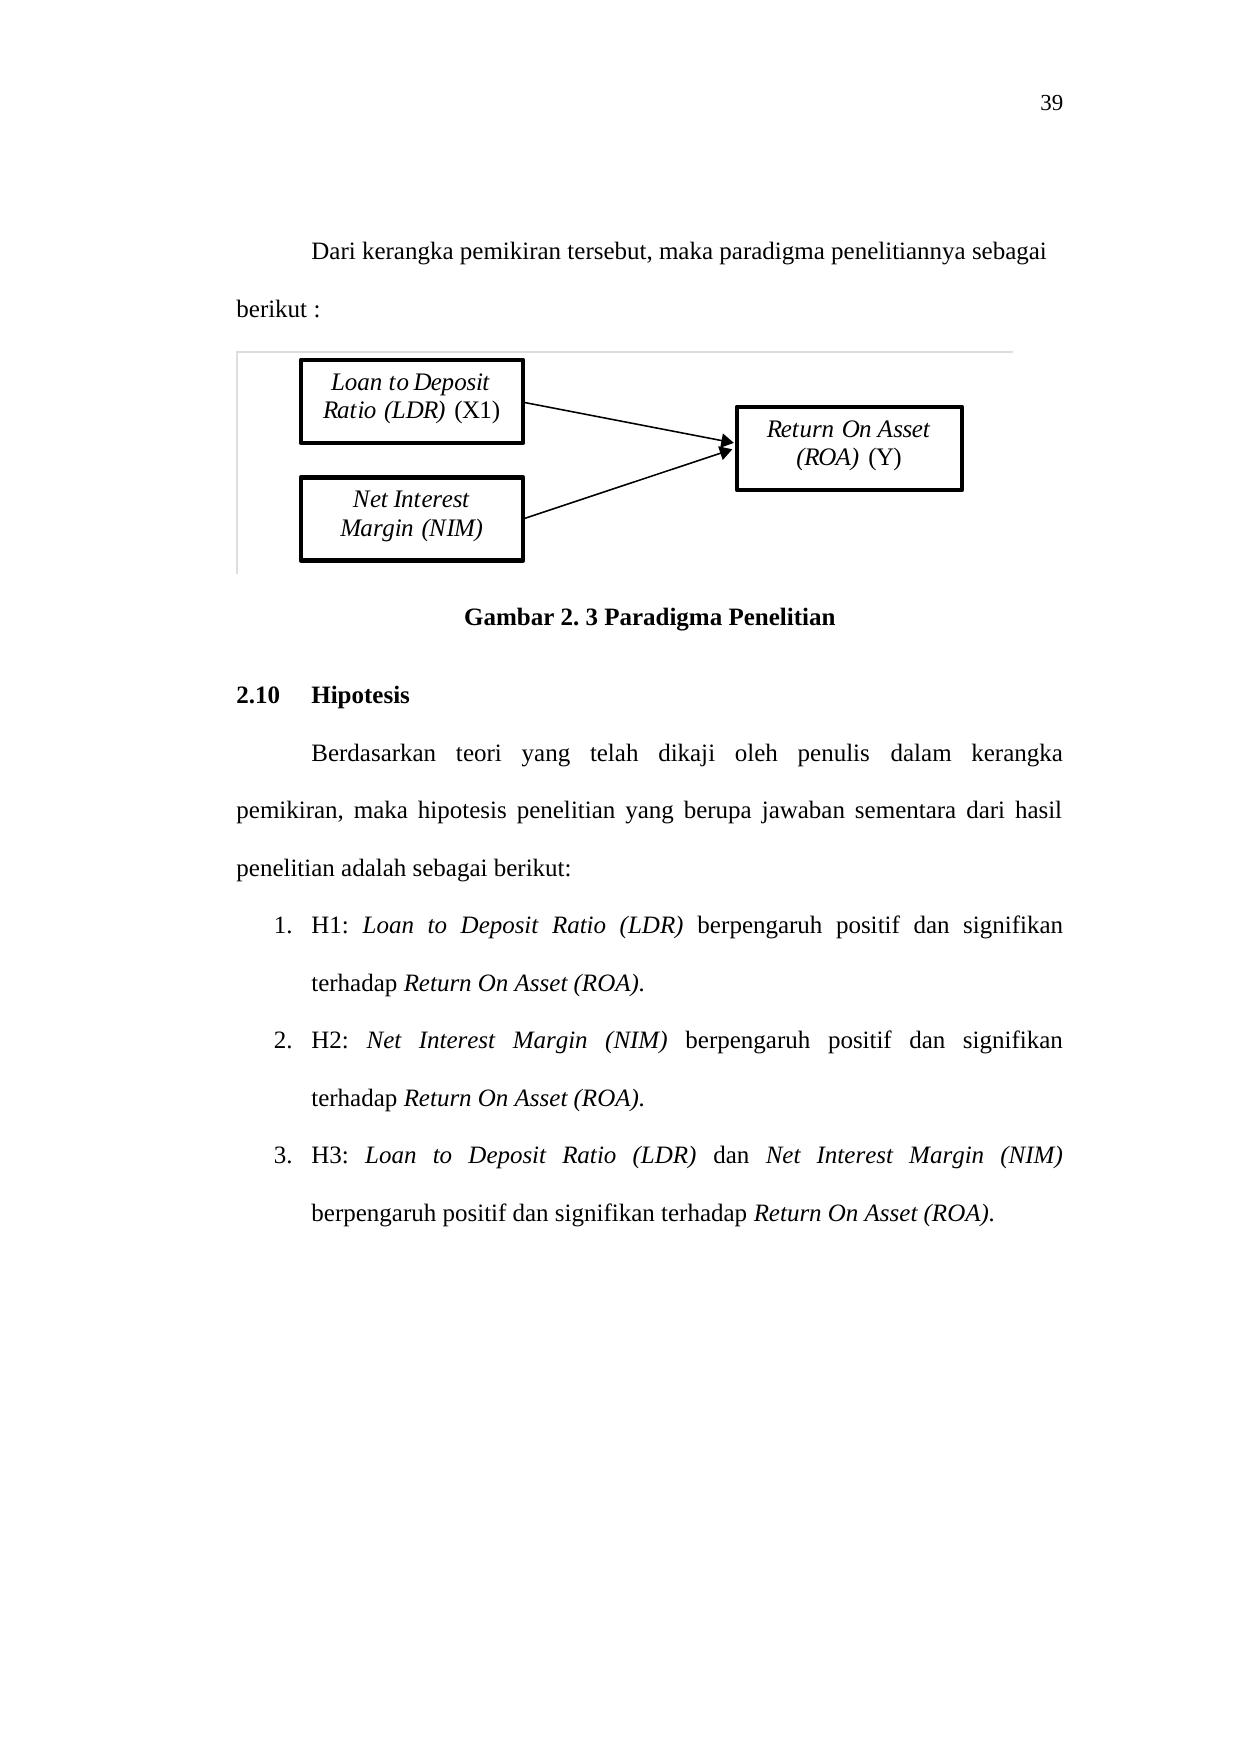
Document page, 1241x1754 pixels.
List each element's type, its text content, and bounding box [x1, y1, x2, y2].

list H1: Loan to Deposit Ratio (LDR) berpengaruh positif dan signifikan terhadap Return On Asset (ROA). [274, 910, 1063, 996]
text Dari kerangka pemikiran tersebut, maka paradigma penelitiannya sebagai berikut : [236, 236, 1063, 322]
list H2: Net Interest Margin (NIM) berpengaruh positif dan signifikan terhadap Return On Asset (ROA). [274, 1025, 1063, 1111]
subtitle 2.10 Hipotesis [236, 680, 1063, 709]
text Berdasarkan teori yang telah dikaji oleh penulis dalam kerangka pemikiran, maka hipotesis penelitian yang berupa jawaban sementara dari hasil penelitian adalah sebagai berikut: [236, 738, 1063, 881]
list H3: Loan to Deposit Ratio (LDR) dan Net Interest Margin (NIM) berpengaruh positif dan signifikan terhadap Return On Asset (ROA). [274, 1140, 1063, 1226]
text Gambar 2. 3 Paradigma Penelitian [236, 602, 1063, 631]
